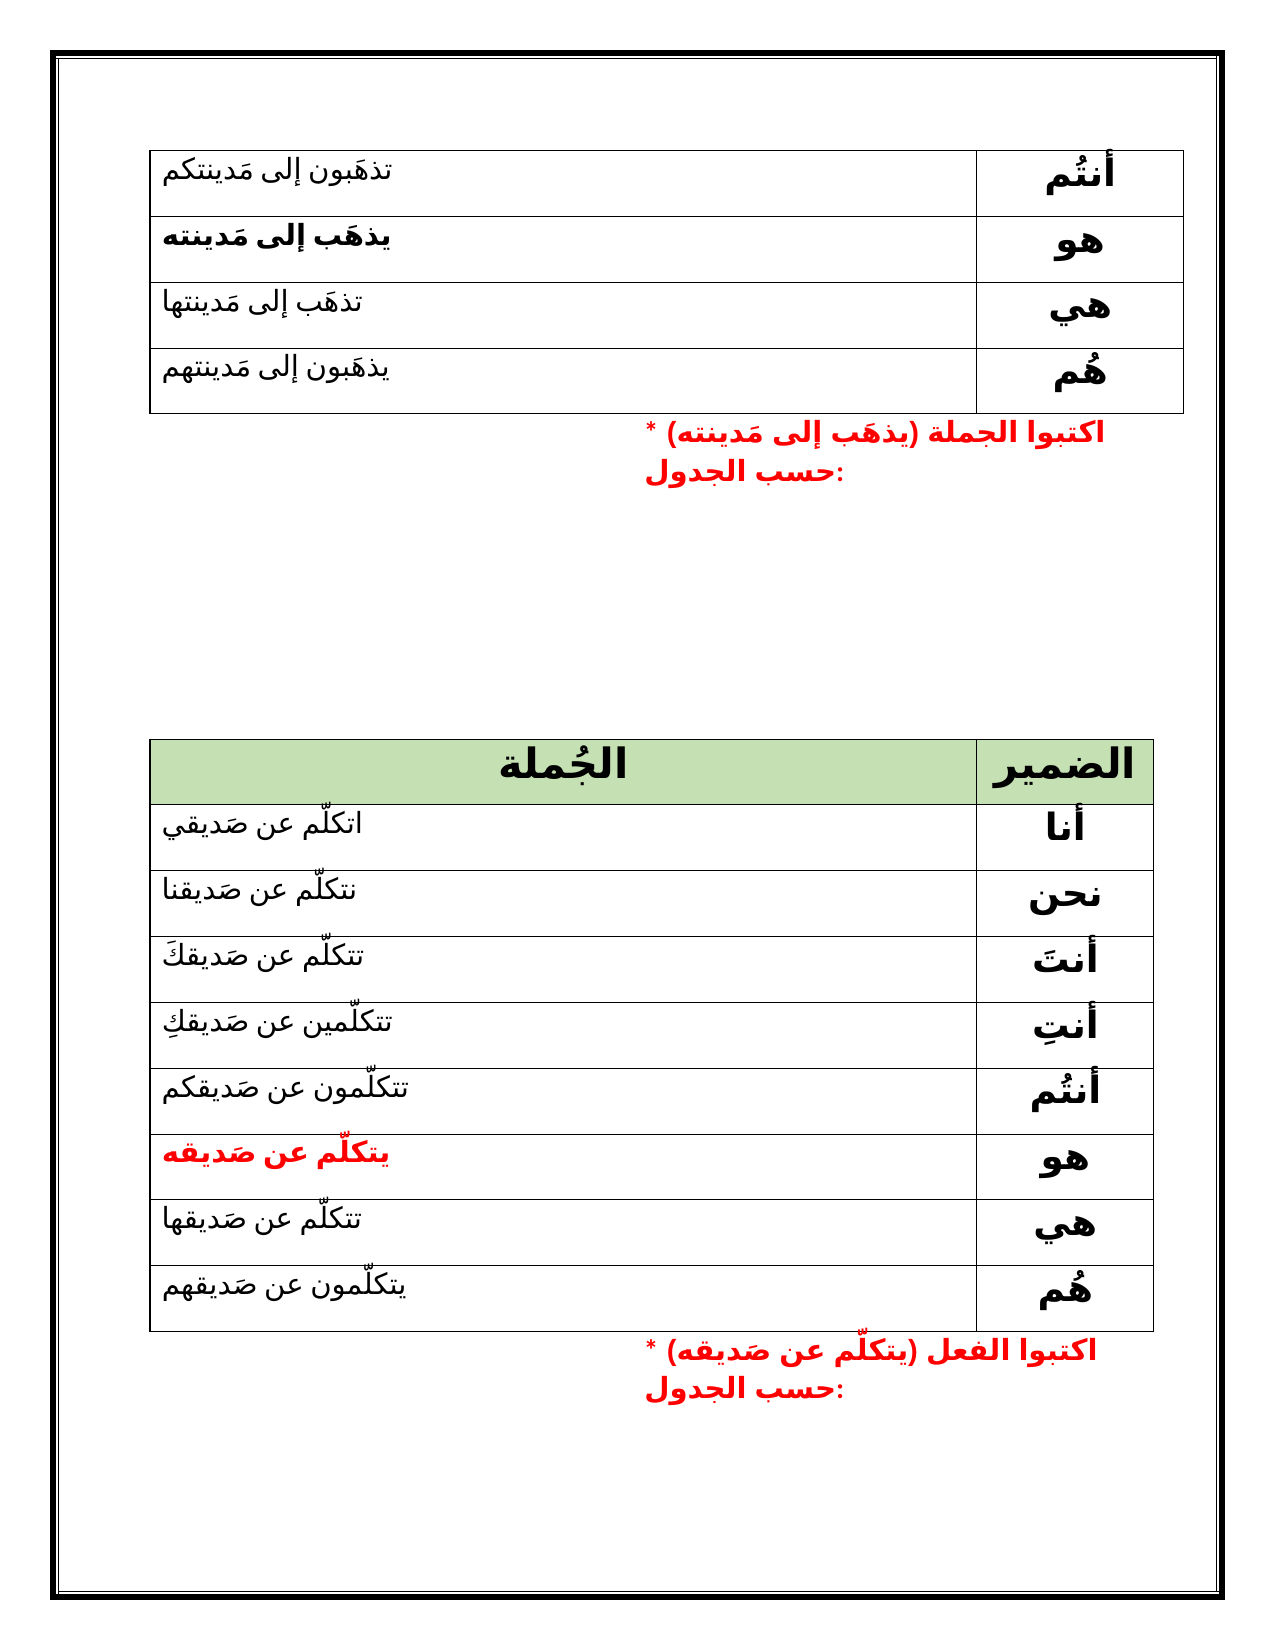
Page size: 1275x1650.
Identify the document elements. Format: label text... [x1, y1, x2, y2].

table_cell هي [977, 1200, 1153, 1265]
table_cell أنتِ [977, 1003, 1153, 1068]
table_cell أنتُم [977, 151, 1183, 216]
table_header الجُملة [151, 740, 976, 804]
table_cell يتكلّم عن صَديقه [151, 1135, 976, 1199]
table_header الضمير [977, 740, 1153, 804]
table_cell تذهَب إلى مَدينتها [151, 283, 976, 347]
table_cell تتكلّم عن صَديقكَ [151, 937, 976, 1002]
list *اكتبوا الفعل (يتكلّم عن صَديقه) حسب الجدول: [644, 1332, 1125, 1406]
table_cell اتكلّم عن صَديقي [151, 805, 976, 870]
table_cell أنتَ [977, 937, 1153, 1002]
table_cell نتكلّم عن صَديقنا [151, 871, 976, 936]
table_cell تتكلّم عن صَديقها [151, 1200, 976, 1265]
table_cell تتكلّمون عن صَديقكم [151, 1069, 976, 1133]
table_cell أنتُم [977, 1069, 1153, 1133]
table_cell هو [977, 217, 1183, 282]
table_cell يتكلّمون عن صَديقهم [151, 1266, 976, 1331]
list *اكتبوا الجملة (يذهَب إلى مَدينته) حسب الجدول: [644, 414, 1125, 488]
table_cell تذهَبون إلى مَدينتكم [151, 151, 976, 216]
table_cell هو [977, 1135, 1153, 1199]
table_cell نحن [977, 871, 1153, 936]
table_cell أنا [977, 805, 1153, 870]
table_cell يذهَبون إلى مَدينتهم [151, 349, 976, 413]
table_cell هي [977, 283, 1183, 347]
table_cell تتكلّمين عن صَديقكِ [151, 1003, 976, 1068]
table_cell يذهَب إلى مَدينته [151, 217, 976, 282]
table_cell هُم [977, 349, 1183, 413]
table_cell هُم [977, 1266, 1153, 1331]
